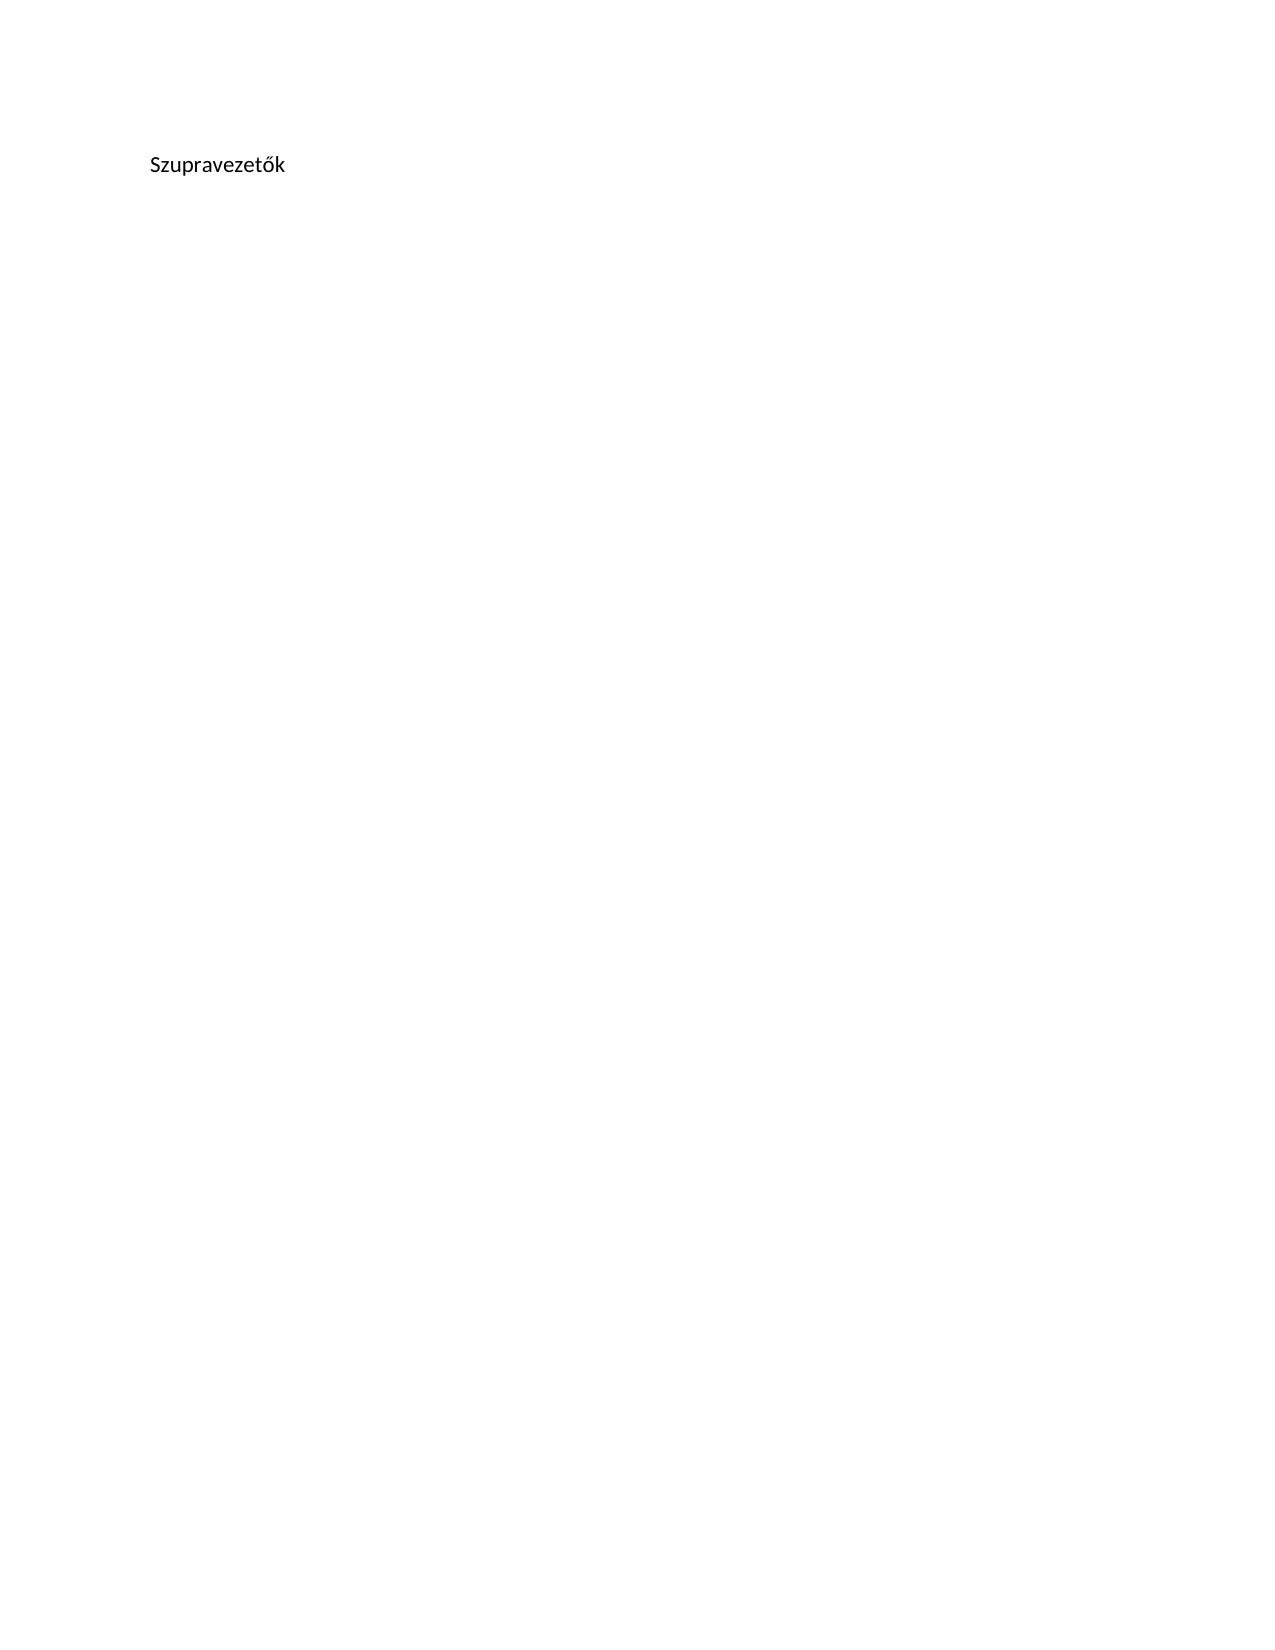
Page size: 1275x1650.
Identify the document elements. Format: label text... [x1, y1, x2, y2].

text Szupravezetők [150, 150, 1125, 178]
